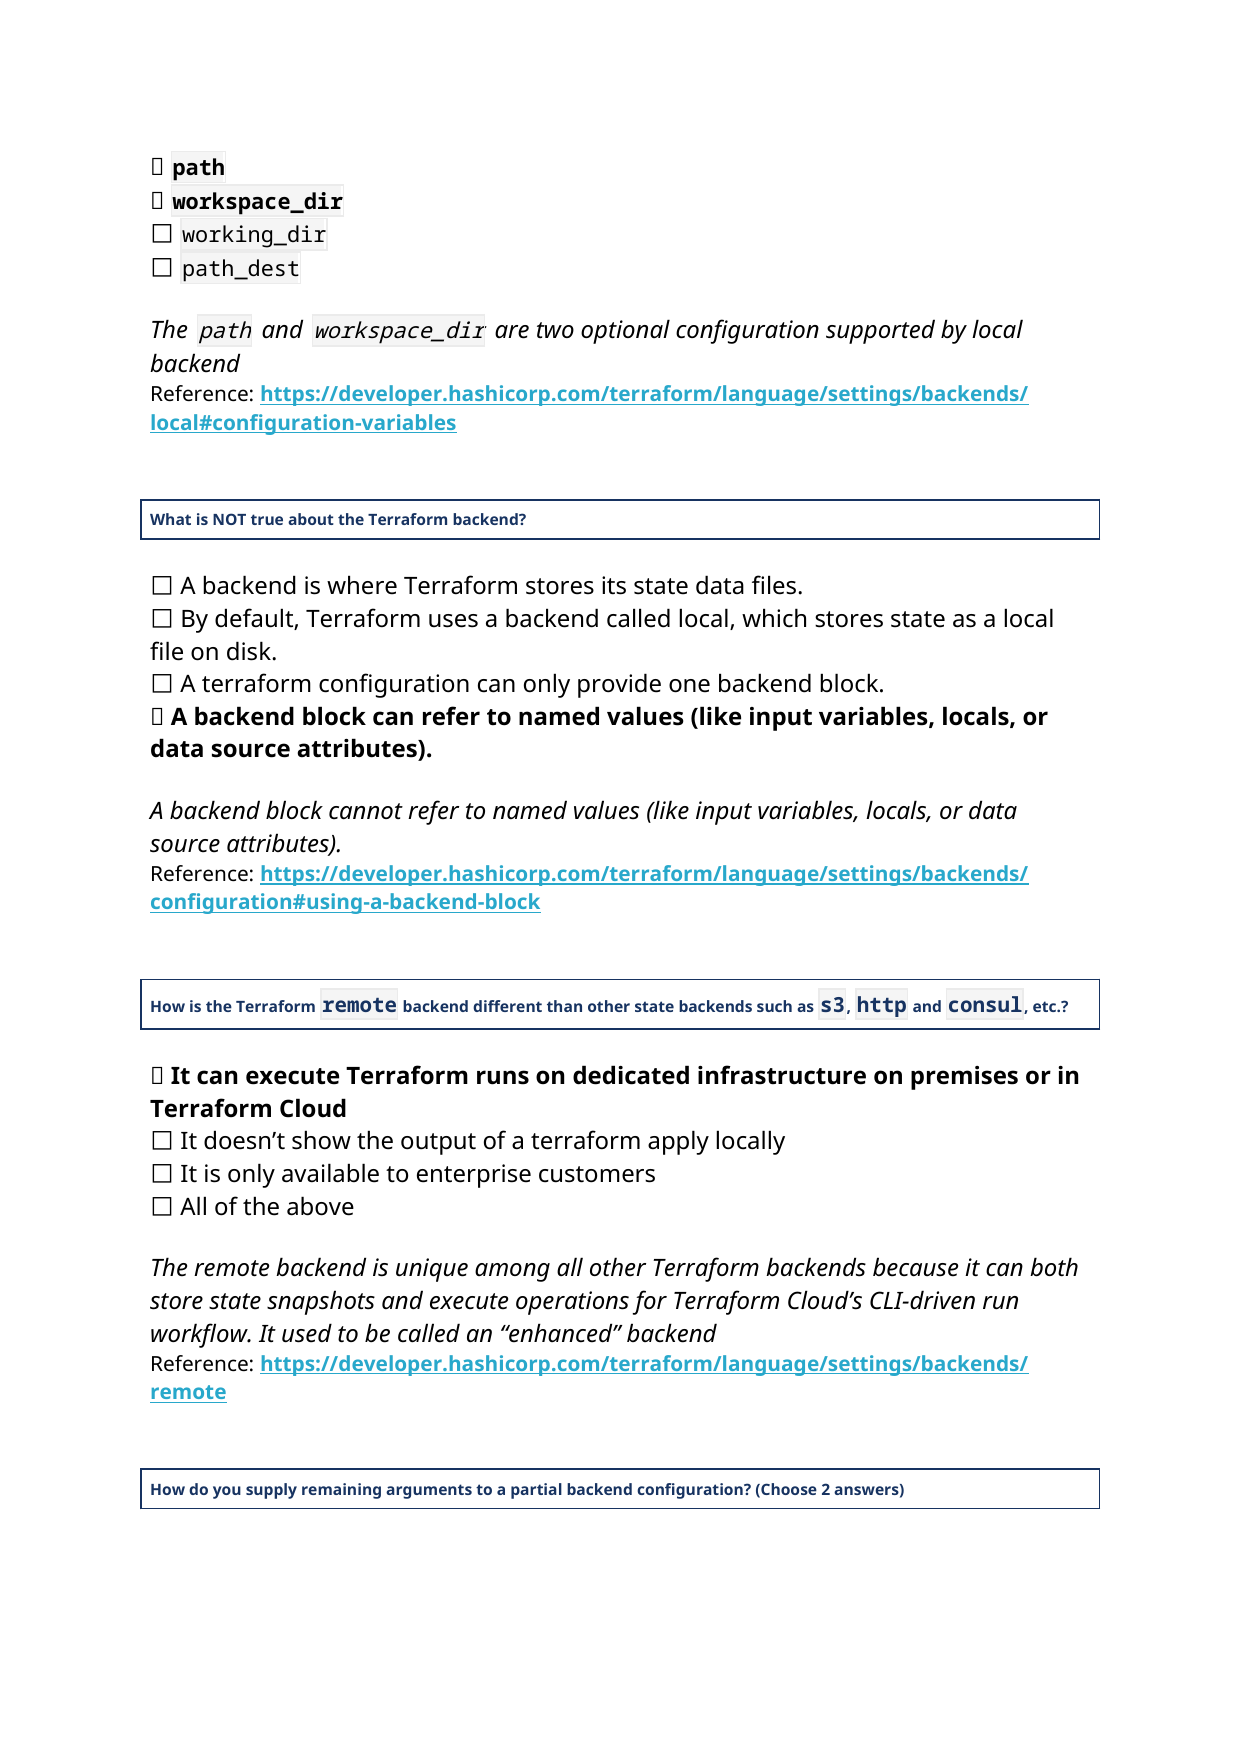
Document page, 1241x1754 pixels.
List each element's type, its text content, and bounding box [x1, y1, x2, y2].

text A backend block cannot refer to named values (like input variables, locals, or data source attributes). Reference: https://developer.hashicorp.com/terraform/language/settings/backends/configuration#using-a-backend-block [150, 794, 1090, 916]
text What is NOT true about the Terraform backend? [142, 501, 1099, 538]
text ✅ path ✅ workspace_dir ⬜ working_dir ⬜ path_dest [172, 150, 1090, 284]
text How is the Terraform remote backend different than other state backends such as s3, http and consul, etc.? [142, 980, 1099, 1028]
text ⬜ A backend is where Terraform stores its state data files. ⬜ By default, Terraform uses a backend called local, which stores state as a local file on disk. ⬜ A terraform configuration can only provide one backend block. ✅ A backend block can refer to named values (like input variables, locals, or data source attributes). [150, 569, 1090, 765]
text ✅ It can execute Terraform runs on dedicated infrastructure on premises or in Terraform Cloud ⬜ It doesn’t show the output of a terraform apply locally ⬜ It is only available to enterprise customers ⬜ All of the above [150, 1059, 1090, 1222]
text The path and workspace_dir are two optional configuration supported by local backend Reference: https://developer.hashicorp.com/terraform/language/settings/backends/local#configuration-variables [150, 313, 1090, 436]
text How do you supply remaining arguments to a partial backend configuration? (Choose 2 answers) [142, 1470, 1099, 1508]
text ✅ path ✅ workspace_dir ⬜ working_dir ⬜ path_dest [150, 150, 327, 284]
text The remote backend is unique among all other Terraform backends because it can both store state snapshots and execute operations for Terraform Cloud’s CLI-driven run workflow. It used to be called an “enhanced” backend Reference: https://developer.hashicorp.com/terraform/language/settings/backends/remote [150, 1251, 1090, 1406]
